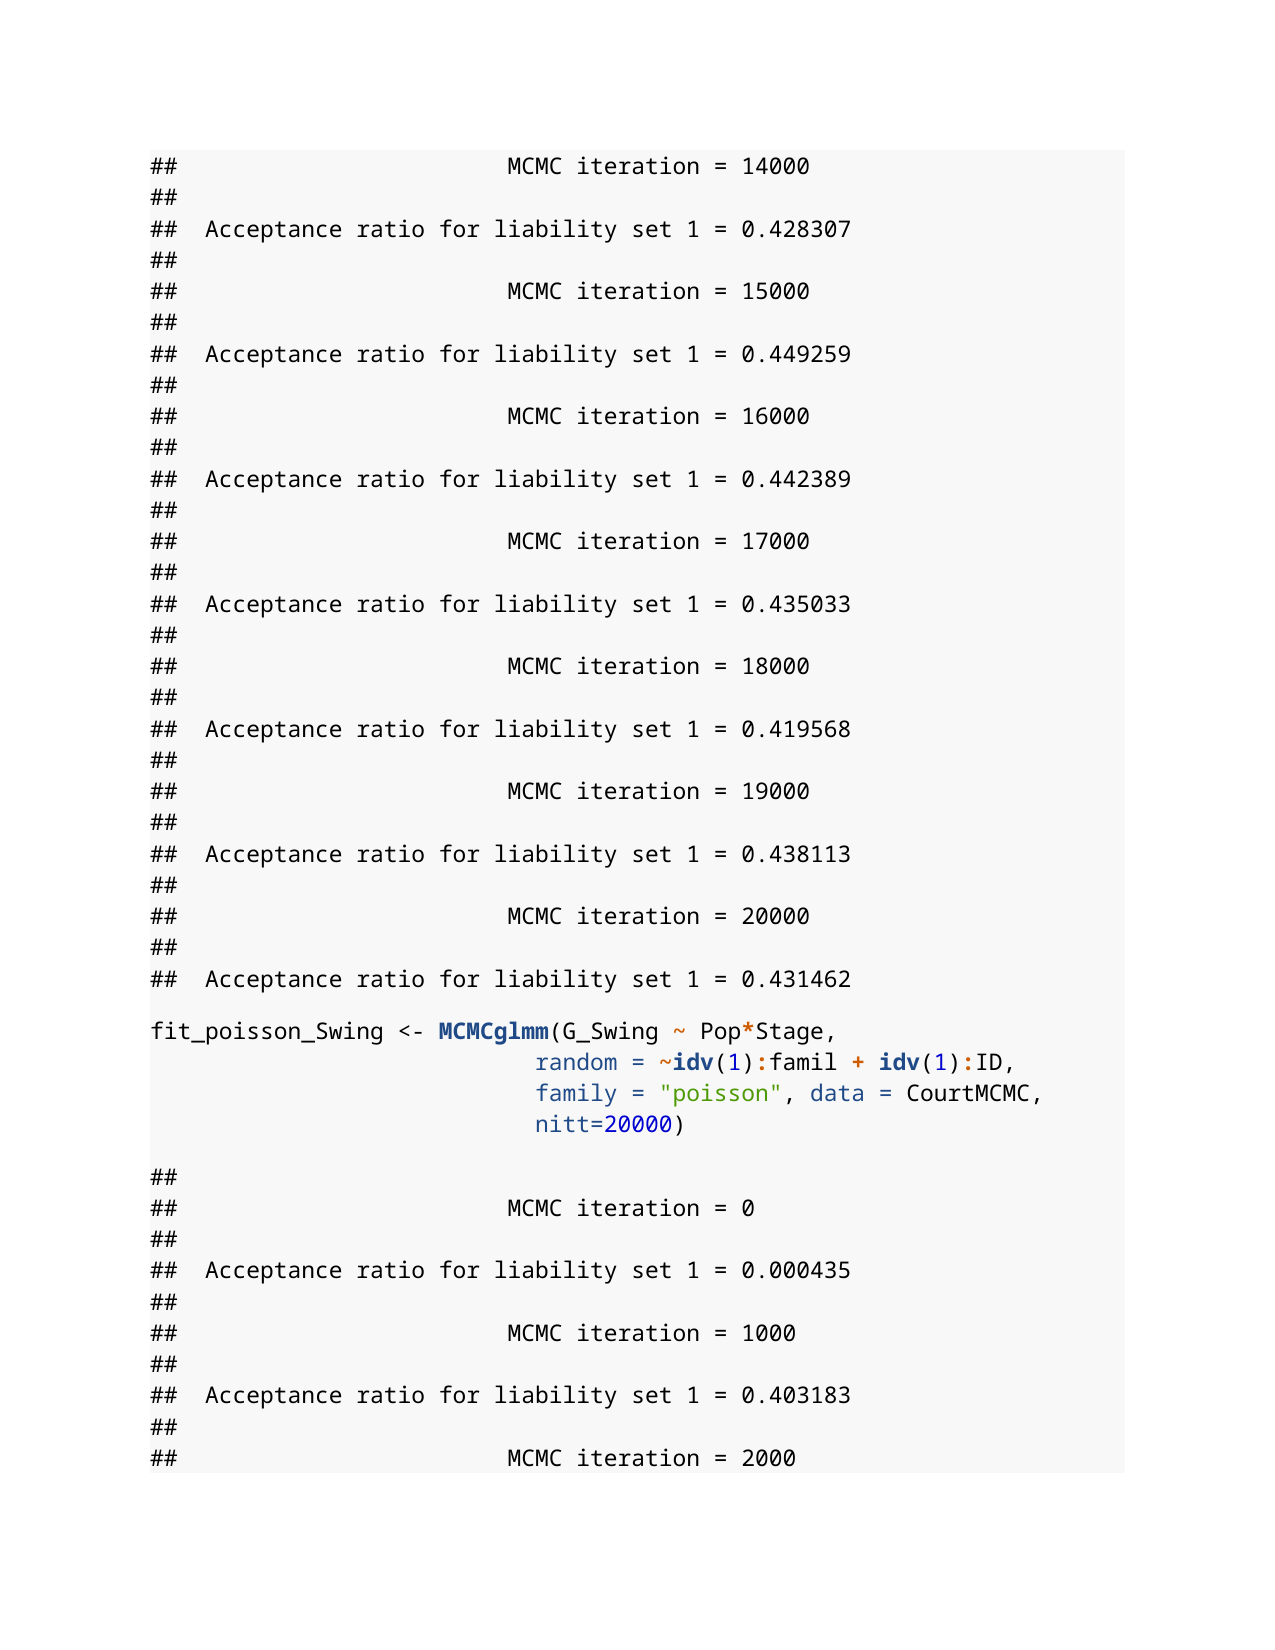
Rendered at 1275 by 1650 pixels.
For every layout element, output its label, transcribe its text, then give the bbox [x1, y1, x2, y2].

text fit_poisson_Swing <- MCMCglmm(G_Swing ~ Pop*Stage, random = ~idv(1):famil + idv(1):ID, family = "poisson", data = CourtMCMC, nitt=20000) [150, 1014, 1125, 1139]
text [150, 150, 1125, 994]
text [150, 1160, 1125, 1473]
